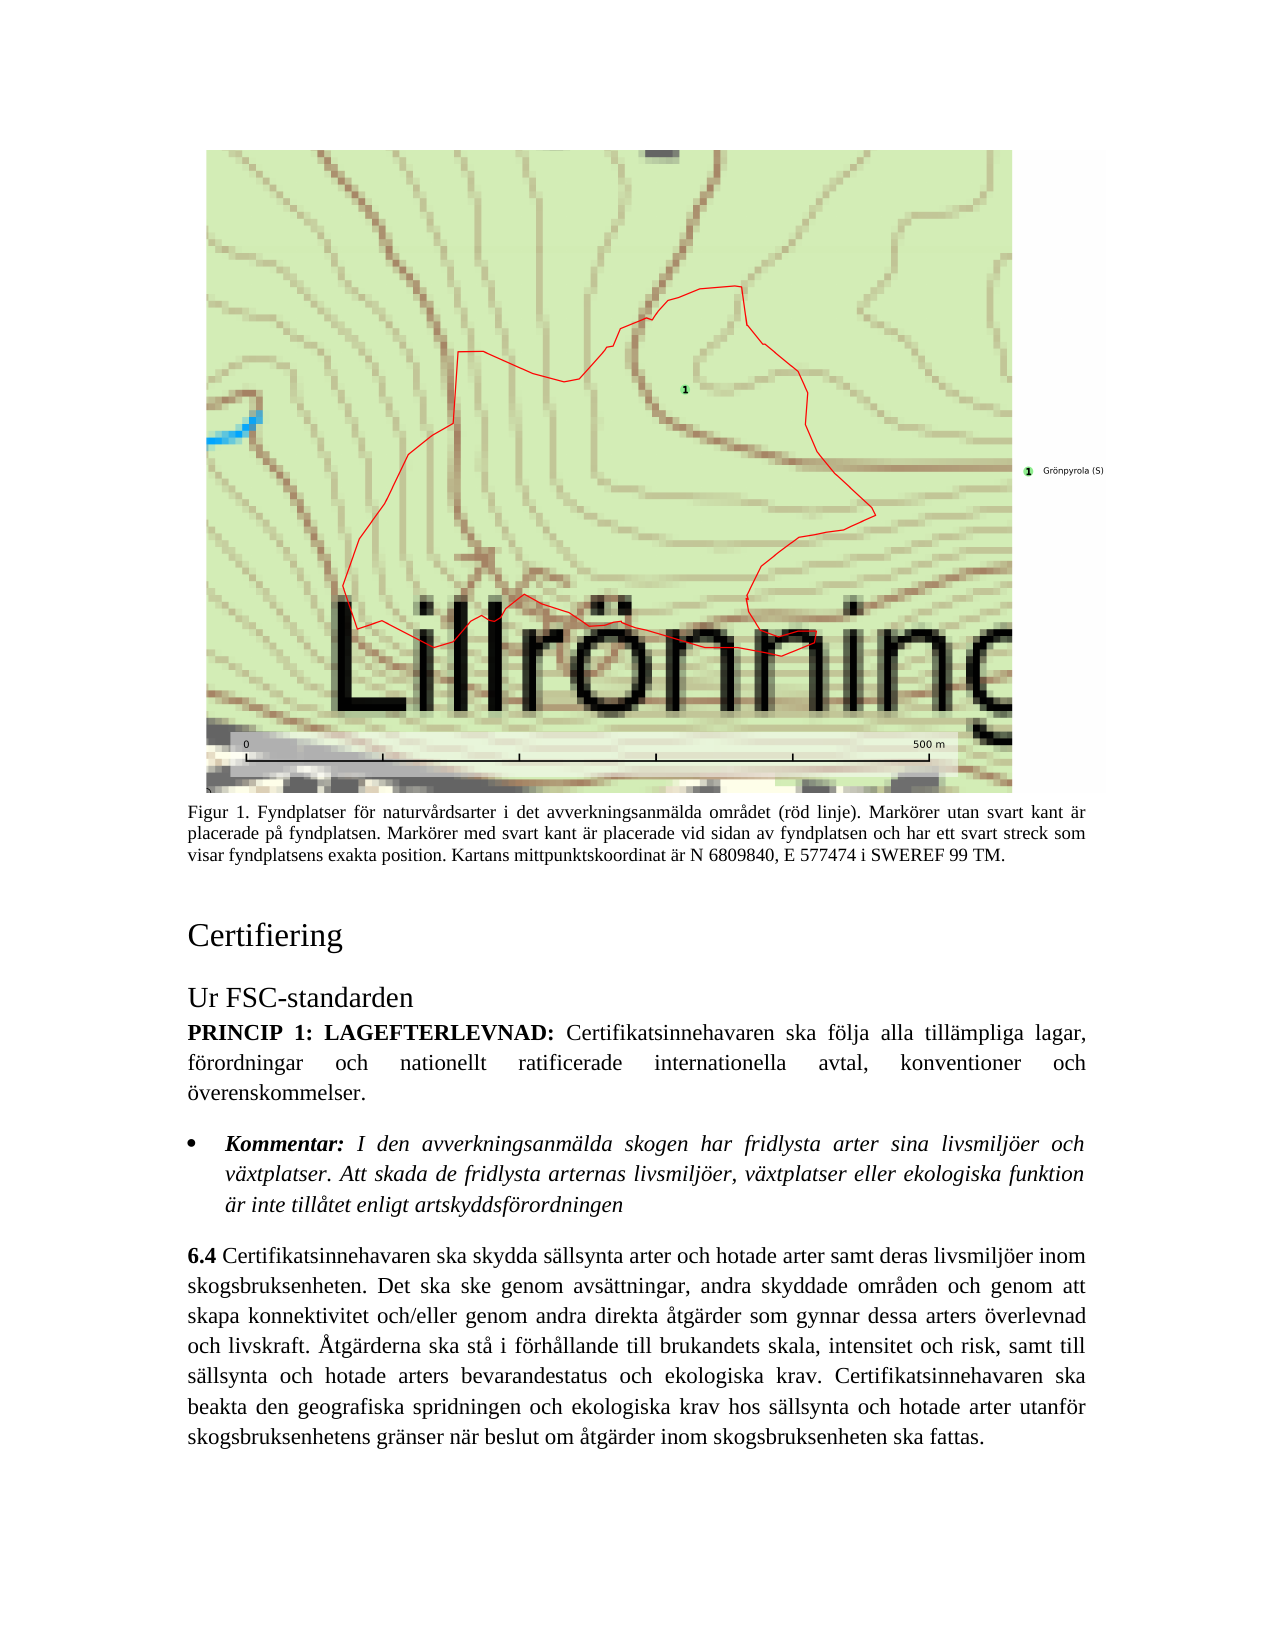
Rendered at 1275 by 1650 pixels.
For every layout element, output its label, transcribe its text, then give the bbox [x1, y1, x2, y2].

picture [206, 150, 1107, 793]
text Figur 1. Fyndplatser för naturvårdsarter i det avverkningsanmälda området (röd linje). Markörer utan svart kant är placerade på fyndplatsen. Markörer med svart kant är placerade vid sidan av fyndplatsen och har ett svart streck som visar fyndplatsens exakta position. Kartans mittpunktskoordinat är N 6809840, E 577474 i SWEREF 99 TM. [187, 801, 1087, 865]
subtitle Ur FSC-standarden [187, 980, 1087, 1014]
list Kommentar: I den avverkningsanmälda skogen har fridlysta arter sina livsmiljöer och växtplatser. Att skada de fridlysta arternas livsmiljöer, växtplatser eller ekologiska funktion är inte tillåtet enligt artskyddsförordningen [187, 1130, 1087, 1217]
text PRINCIP 1: LAGEFTERLEVNAD: Certifikatsinnehavaren ska följa alla tillämpliga lagar, förordningar och nationellt ratificerade internationella avtal, konventioner och överenskommelser. [187, 1019, 1087, 1106]
text 6.4 Certifikatsinnehavaren ska skydda sällsynta arter och hotade arter samt deras livsmiljöer inom skogsbruksenheten. Det ska ske genom avsättningar, andra skyddade områden och genom att skapa konnektivitet och/eller genom andra direkta åtgärder som gynnar dessa arters överlevnad och livskraft. Åtgärderna ska stå i förhållande till brukandets skala, intensitet och risk, samt till sällsynta och hotade arters bevarandestatus och ekologiska krav. Certifikatsinnehavaren ska beakta den geografiska spridningen och ekologiska krav hos sällsynta och hotade arter utanför skogsbruksenhetens gränser när beslut om åtgärder inom skogsbruksenheten ska fattas. [187, 1242, 1087, 1449]
subtitle Certifiering [187, 915, 1087, 954]
